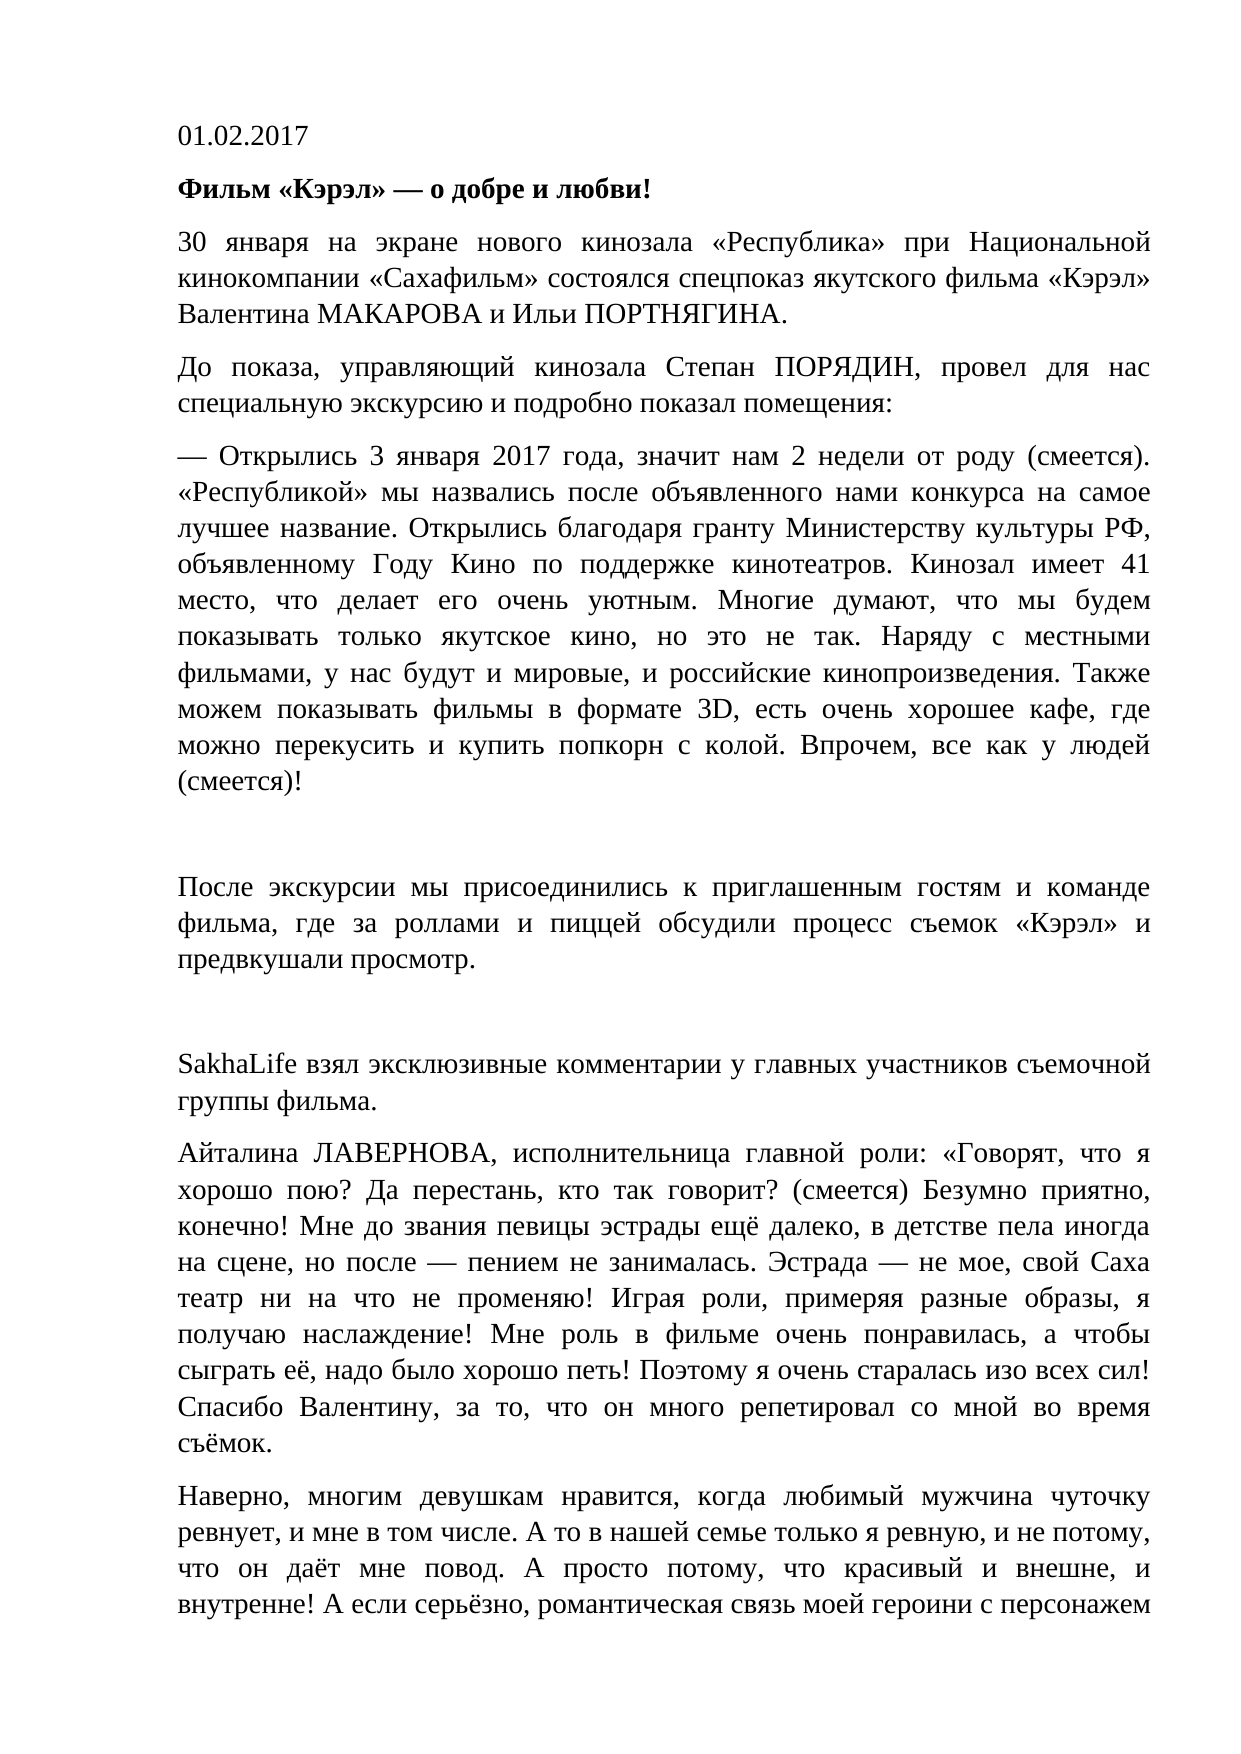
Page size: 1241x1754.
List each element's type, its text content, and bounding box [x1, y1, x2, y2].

text 01.02.2017 [177, 118, 1152, 152]
text Айталина ЛАВЕРНОВА, исполнительница главной роли: «Говорят, что я хорошо пою? Да перестань, кто так говорит? (смеется) Безумно приятно, конечно! Мне до звания певицы эстрады ещё далеко, в детстве пела иногда на сцене, но после — пением не занималась. Эстрада — не мое, свой Саха театр ни на что не променяю! Играя роли, примеряя разные образы, я получаю наслаждение! Мне роль в фильме очень понравилась, а чтобы сыграть её, надо было хорошо петь! Поэтому я очень старалась изо всех сил! Спасибо Валентину, за то, что он много репетировал со мной во время съёмок. [177, 1136, 1152, 1458]
text До показа, управляющий кинозала Степан ПОРЯДИН, провел для нас специальную экскурсию и подробно показал помещения: [177, 349, 1152, 418]
text 30 января на экране нового кинозала «Республика» при Национальной кинокомпании «Сахафильм» состоялся спецпоказ якутского фильма «Кэрэл» Валентина МАКАРОВА и Ильи ПОРТНЯГИНА. [177, 224, 1152, 329]
text — Открылись 3 января 2017 года, значит нам 2 недели от роду (смеется). «Республикой» мы назвались после объявленного нами конкурса на самое лучшее название. Открылись благодаря гранту Министерству культуры РФ, объявленному Году Кино по поддержке кинотеатров. Кинозал имеет 41 место, что делает его очень уютным. Многие думают, что мы будем показывать только якутское кино, но это не так. Наряду с местными фильмами, у нас будут и мировые, и российские кинопроизведения. Также можем показывать фильмы в формате 3D, есть очень хорошее кафе, где можно перекусить и купить попкорн с колой. Впрочем, все как у людей (смеется)! [177, 438, 1152, 797]
text После экскурсии мы присоединились к приглашенным гостям и команде фильма, где за роллами и пиццей обсудили процесс съемок «Кэрэл» и предвкушали просмотр. [177, 869, 1152, 974]
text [177, 1478, 1152, 1619]
text SakhaLife взял эксклюзивные комментарии у главных участников съемочной группы фильма. [177, 1047, 1152, 1116]
text Фильм «Кэрэл» — о добре и любви! [177, 171, 1152, 204]
